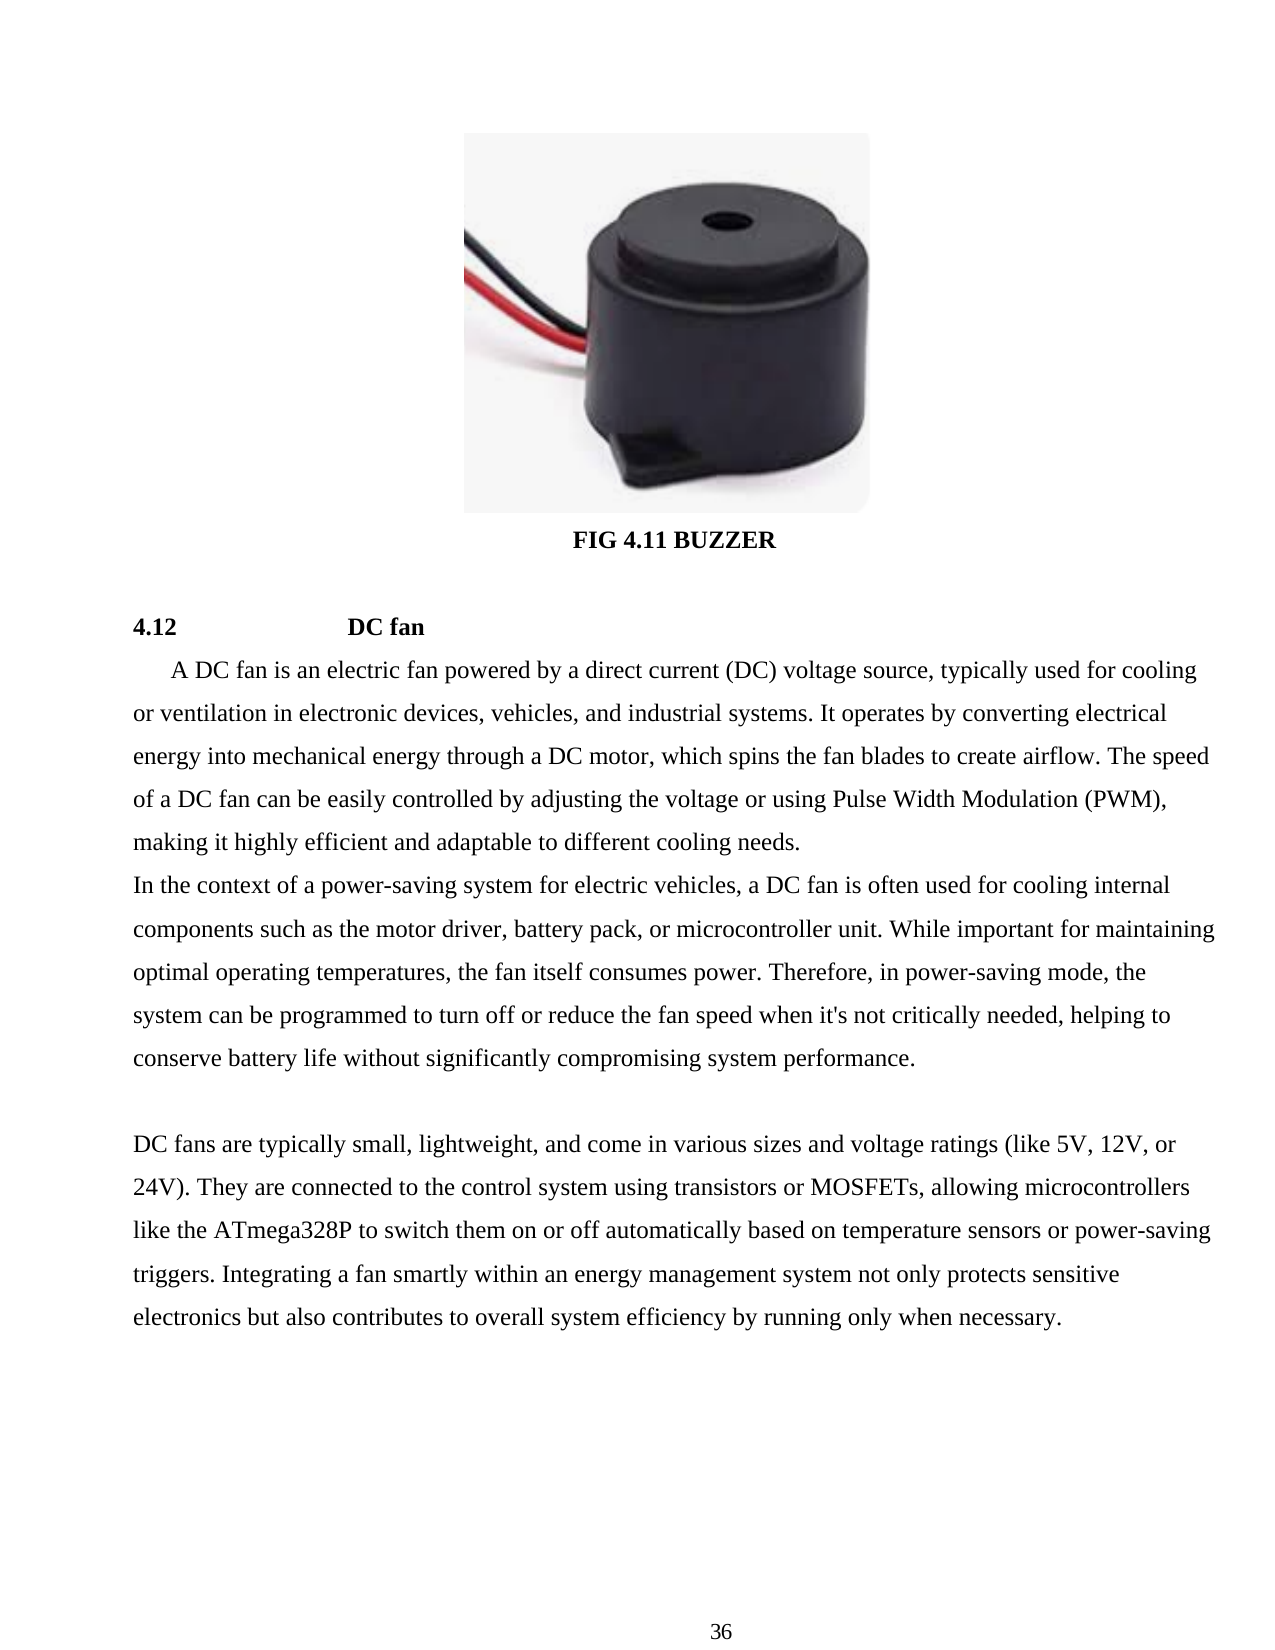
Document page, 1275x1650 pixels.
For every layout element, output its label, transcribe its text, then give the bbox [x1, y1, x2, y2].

text FIG 4.11 BUZZER [133, 526, 1216, 554]
picture [464, 133, 885, 513]
text A DC fan is an electric fan powered by a direct current (DC) voltage source, typically used for cooling or ventilation in electronic devices, vehicles, and industrial systems. It operates by converting electrical energy into mechanical energy through a DC motor, which spins the fan blades to create airflow. The speed of a DC fan can be easily controlled by adjusting the voltage or using Pulse Width Modulation (PWM), making it highly efficient and adaptable to different cooling needs. [133, 655, 1216, 856]
list DC fan [133, 612, 1216, 641]
text In the context of a power-saving system for electric vehicles, a DC fan is often used for cooling internal components such as the motor driver, battery pack, or microcontroller unit. While important for maintaining optimal operating temperatures, the fan itself consumes power. Therefore, in power-saving mode, the system can be programmed to turn off or reduce the fan speed when it's not critically needed, helping to conserve battery life without significantly compromising system performance. [133, 871, 1216, 1072]
text DC fans are typically small, lightweight, and come in various sizes and voltage ratings (like 5V, 12V, or 24V). They are connected to the control system using transistors or MOSFETs, allowing microcontrollers like the ATmega328P to switch them on or off automatically based on temperature sensors or power-saving triggers. Integrating a fan smartly within an energy management system not only protects sensitive electronics but also contributes to overall system efficiency by running only when necessary. [133, 1129, 1216, 1331]
